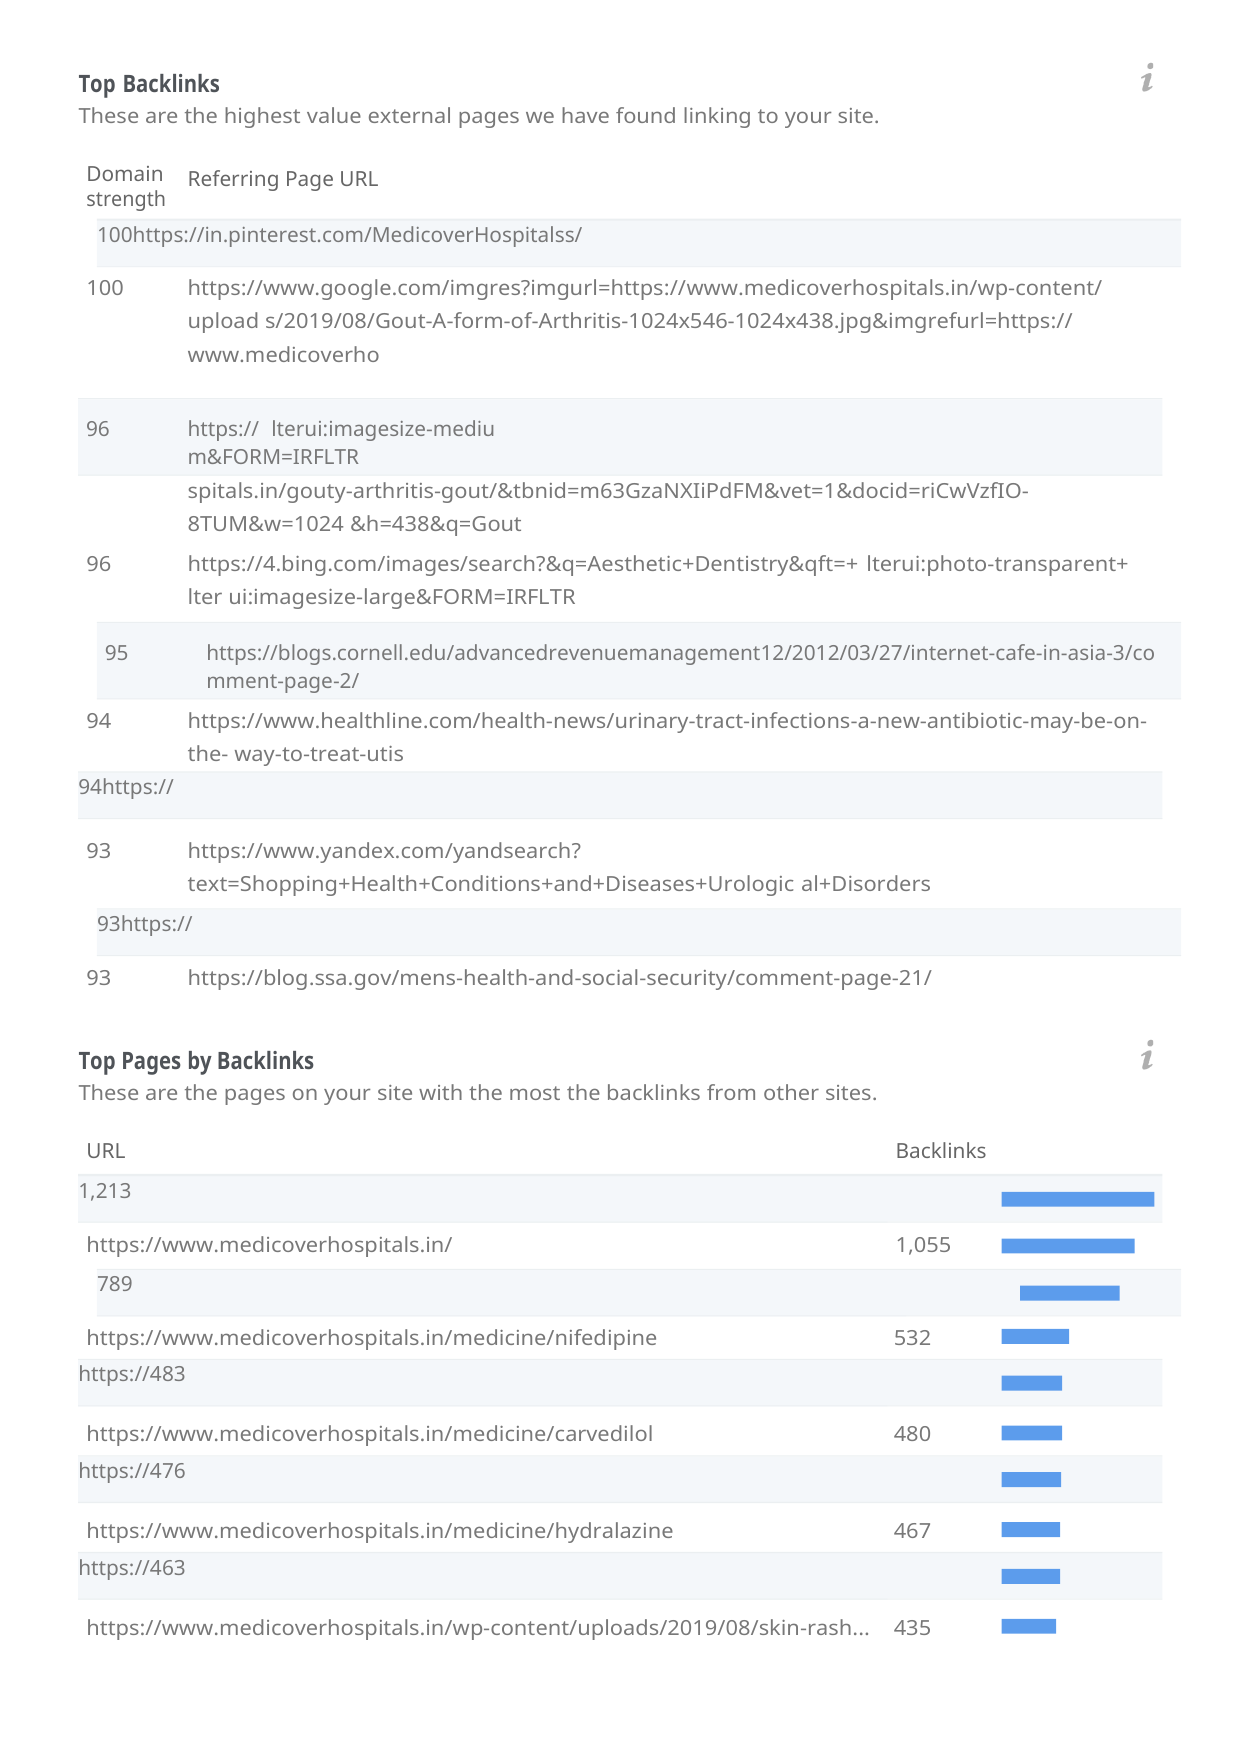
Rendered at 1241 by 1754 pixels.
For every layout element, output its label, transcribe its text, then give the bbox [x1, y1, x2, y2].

text Referring Page URL [187, 164, 1213, 192]
text URL Backlinks [86, 1136, 1213, 1165]
text These are the highest value external pages we have found linking to your site. [78, 101, 1213, 129]
text https://www.medicoverhospitals.in/wp-content/uploads/2019/08/skin-rash... 435 [86, 1613, 1213, 1641]
text https://www.medicoverhospitals.in/ 1,055 [86, 1172, 1213, 1258]
text 96 https://4.bing.com/images/search?&q=Aesthetic+Dentistry&qft=+ lterui:photo-transparent+ lter ui:imagesize-large&FORM=IRFLTR [86, 549, 1146, 611]
text These are the pages on your site with the most the backlinks from other sites. [78, 1078, 1213, 1107]
text https://www.medicoverhospitals.in/medicine/nifedipine 532 [86, 1323, 1213, 1351]
subtitle Top Backlinks [78, 62, 1213, 99]
subtitle Top Pages by Backlinks [78, 1040, 1213, 1076]
text 94 https://www.healthline.com/health-news/urinary-tract-infections-a-new-antibiotic-may-be-on-the- way-to-treat-utis [86, 706, 1154, 768]
text 93 https://blog.ssa.gov/mens-health-and-social-security/comment-page-21/ [86, 963, 1213, 991]
text 100 https://www.google.com/imgres?imgurl=https://www.medicoverhospitals.in/wp-content/upload s/2019/08/Gout-A-form-of-Arthritis-1024x546-1024x438.jpg&imgrefurl=https://www.medicoverho spitals.in/gouty-arthritis-gout/&tbnid=m63GzaNXIiPdFM&vet=1&docid=riCwVzfIO-8TUM&w=1024 &h=438&q=Gout [86, 273, 1148, 537]
text Domain strength [86, 160, 172, 213]
text https://www.medicoverhospitals.in/medicine/hydralazine 467 [86, 1516, 1213, 1545]
text https://www.medicoverhospitals.in/medicine/carvedilol 480 [86, 1419, 1213, 1448]
picture [1140, 62, 1154, 92]
picture [1140, 1039, 1154, 1070]
text 93 https://www.yandex.com/yandsearch?text=Shopping+Health+Conditions+and+Diseases+Urologic al+Disorders [86, 779, 1148, 897]
